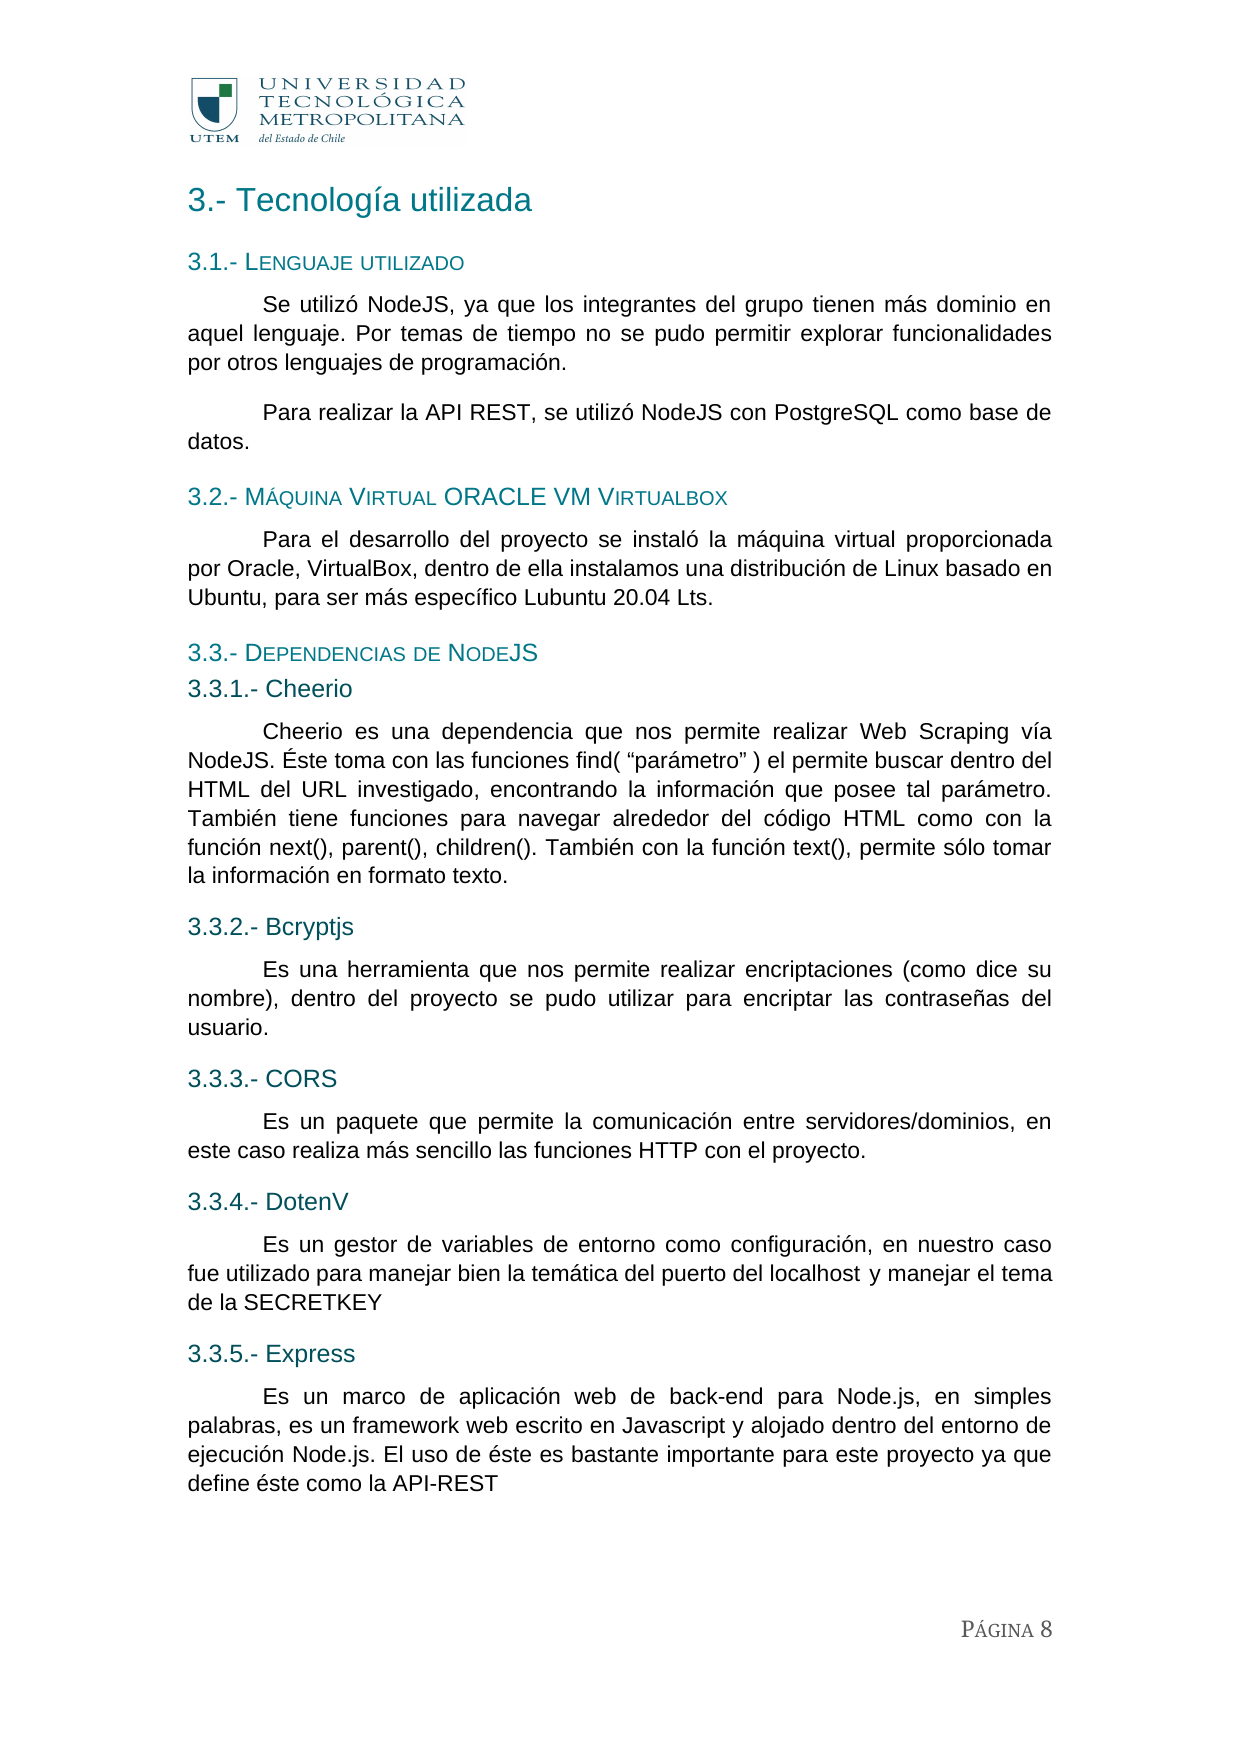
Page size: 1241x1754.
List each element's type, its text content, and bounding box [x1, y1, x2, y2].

subtitle 3.3.- Dependencias de NodeJS [187, 638, 1053, 667]
subtitle 3.3.3.- CORS [187, 1064, 1053, 1093]
subtitle 3.3.1.- Cheerio [187, 673, 1053, 702]
subtitle 3.1.- Lenguaje utilizado [187, 247, 1053, 276]
text Es un paquete que permite la comunicación entre servidores/dominios, en este caso realiza más sencillo las funciones HTTP con el proyecto. [187, 1108, 1053, 1163]
subtitle 3.3.2.- Bcryptjs [187, 912, 1053, 941]
picture [187, 75, 468, 146]
text Es un marco de aplicación web de back-end para Node.js, en simples palabras, es un framework web escrito en Javascript y alojado dentro del entorno de ejecución Node.js. El uso de éste es bastante importante para este proyecto ya que define éste como la API-REST [187, 1383, 1053, 1496]
text Es un gestor de variables de entorno como configuración, en nuestro caso fue utilizado para manejar bien la temática del puerto del localhost y manejar el tema de la SECRETKEY [187, 1231, 1053, 1315]
text Se utilizó NodeJS, ya que los integrantes del grupo tienen más dominio en aquel lenguaje. Por temas de tiempo no se pudo permitir explorar funcionalidades por otros lenguajes de programación. [187, 291, 1053, 376]
subtitle 3.3.5.- Express [187, 1338, 1053, 1367]
subtitle 3.2.- Máquina Virtual ORACLE VM Virtualbox [187, 482, 1053, 511]
text Para el desarrollo del proyecto se instaló la máquina virtual proporcionada por Oracle, VirtualBox, dentro de ella instalamos una distribución de Linux basado en Ubuntu, para ser más específico Lubuntu 20.04 Lts. [187, 526, 1053, 610]
subtitle 3.3.4.- DotenV [187, 1187, 1053, 1216]
text Es una herramienta que nos permite realizar encriptaciones (como dice su nombre), dentro del proyecto se pudo utilizar para encriptar las contraseñas del usuario. [187, 956, 1053, 1041]
subtitle 3.- Tecnología utilizada [187, 180, 1053, 218]
text Cheerio es una dependencia que nos permite realizar Web Scraping vía NodeJS. Éste toma con las funciones find( “parámetro” ) el permite buscar dentro del HTML del URL investigado, encontrando la información que posee tal parámetro. También tiene funciones para navegar alrededor del código HTML como con la función next(), parent(), children(). También con la función text(), permite sólo tomar la información en formato texto. [187, 718, 1053, 889]
text Para realizar la API REST, se utilizó NodeJS con PostgreSQL como base de datos. [187, 399, 1053, 454]
